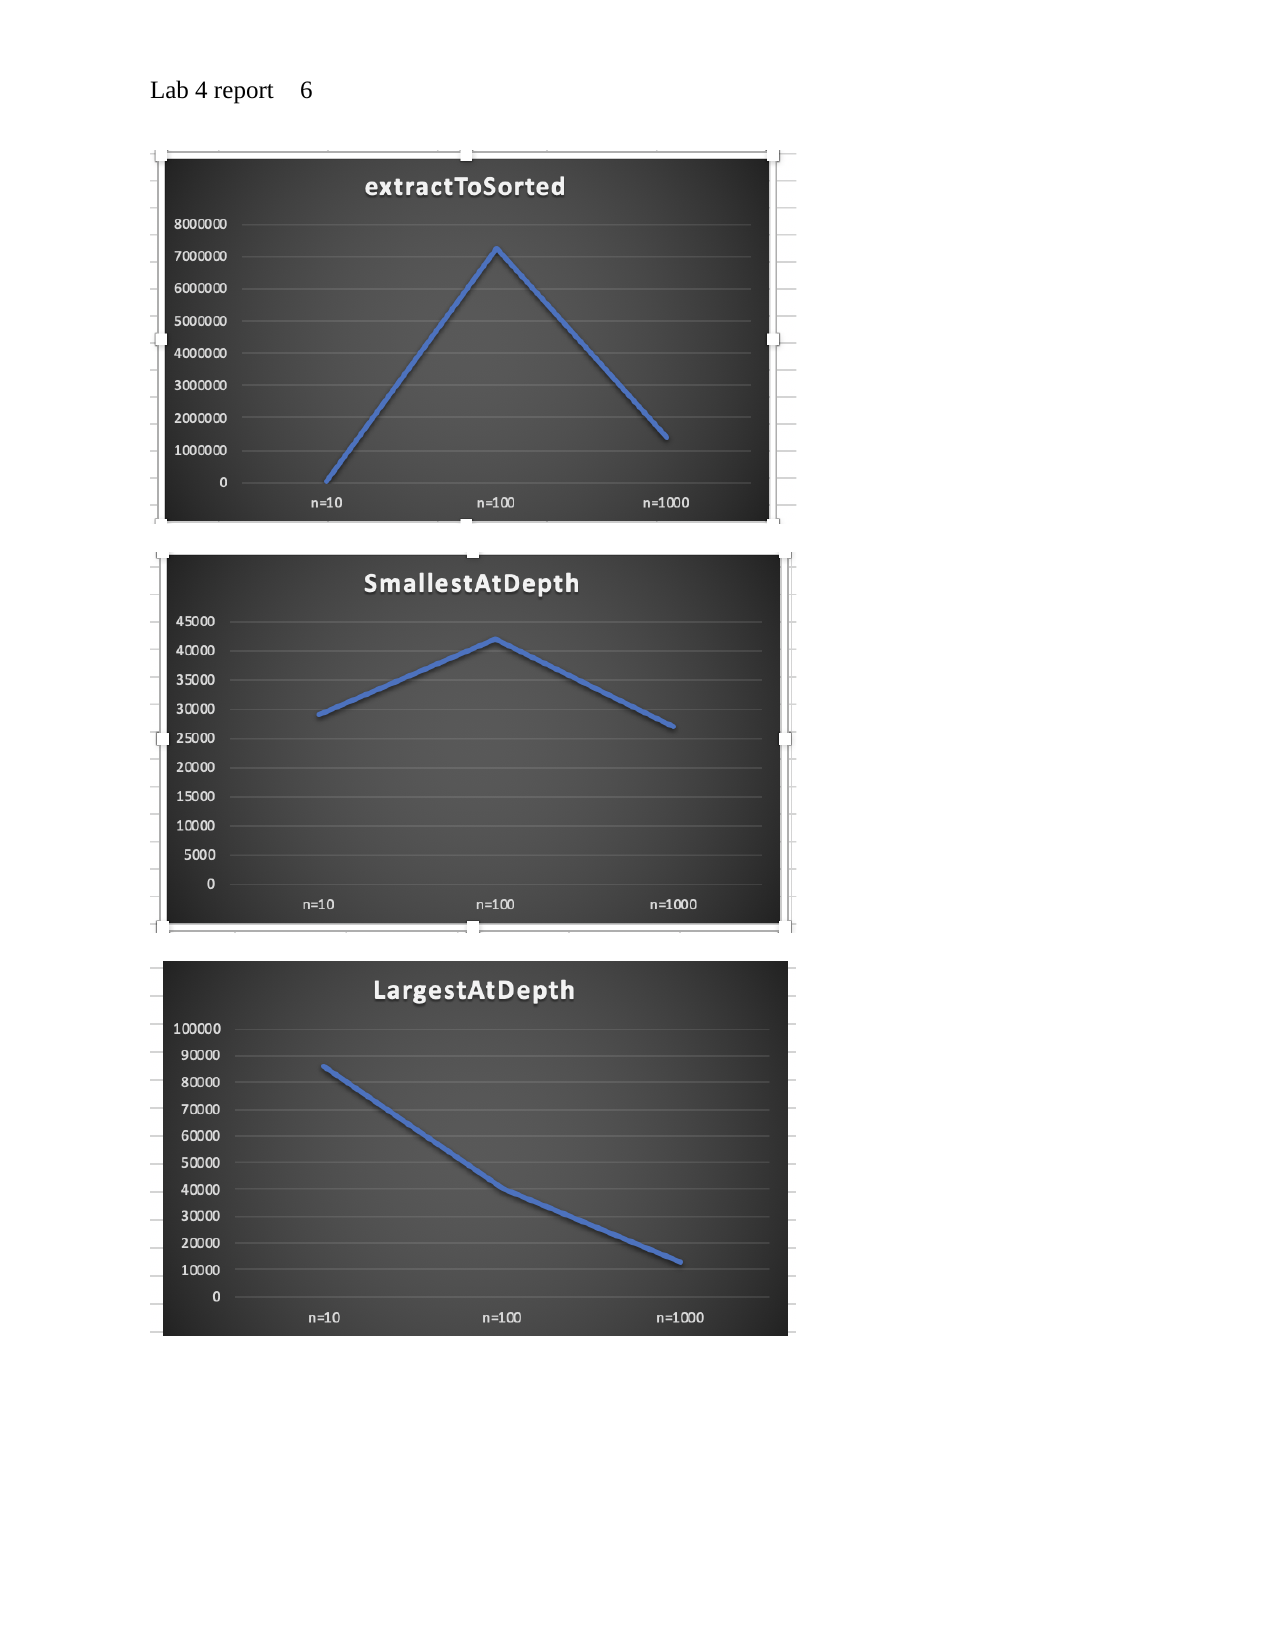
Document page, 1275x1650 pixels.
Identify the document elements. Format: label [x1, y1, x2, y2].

picture [150, 552, 797, 933]
picture [150, 961, 796, 1336]
picture [150, 150, 797, 524]
